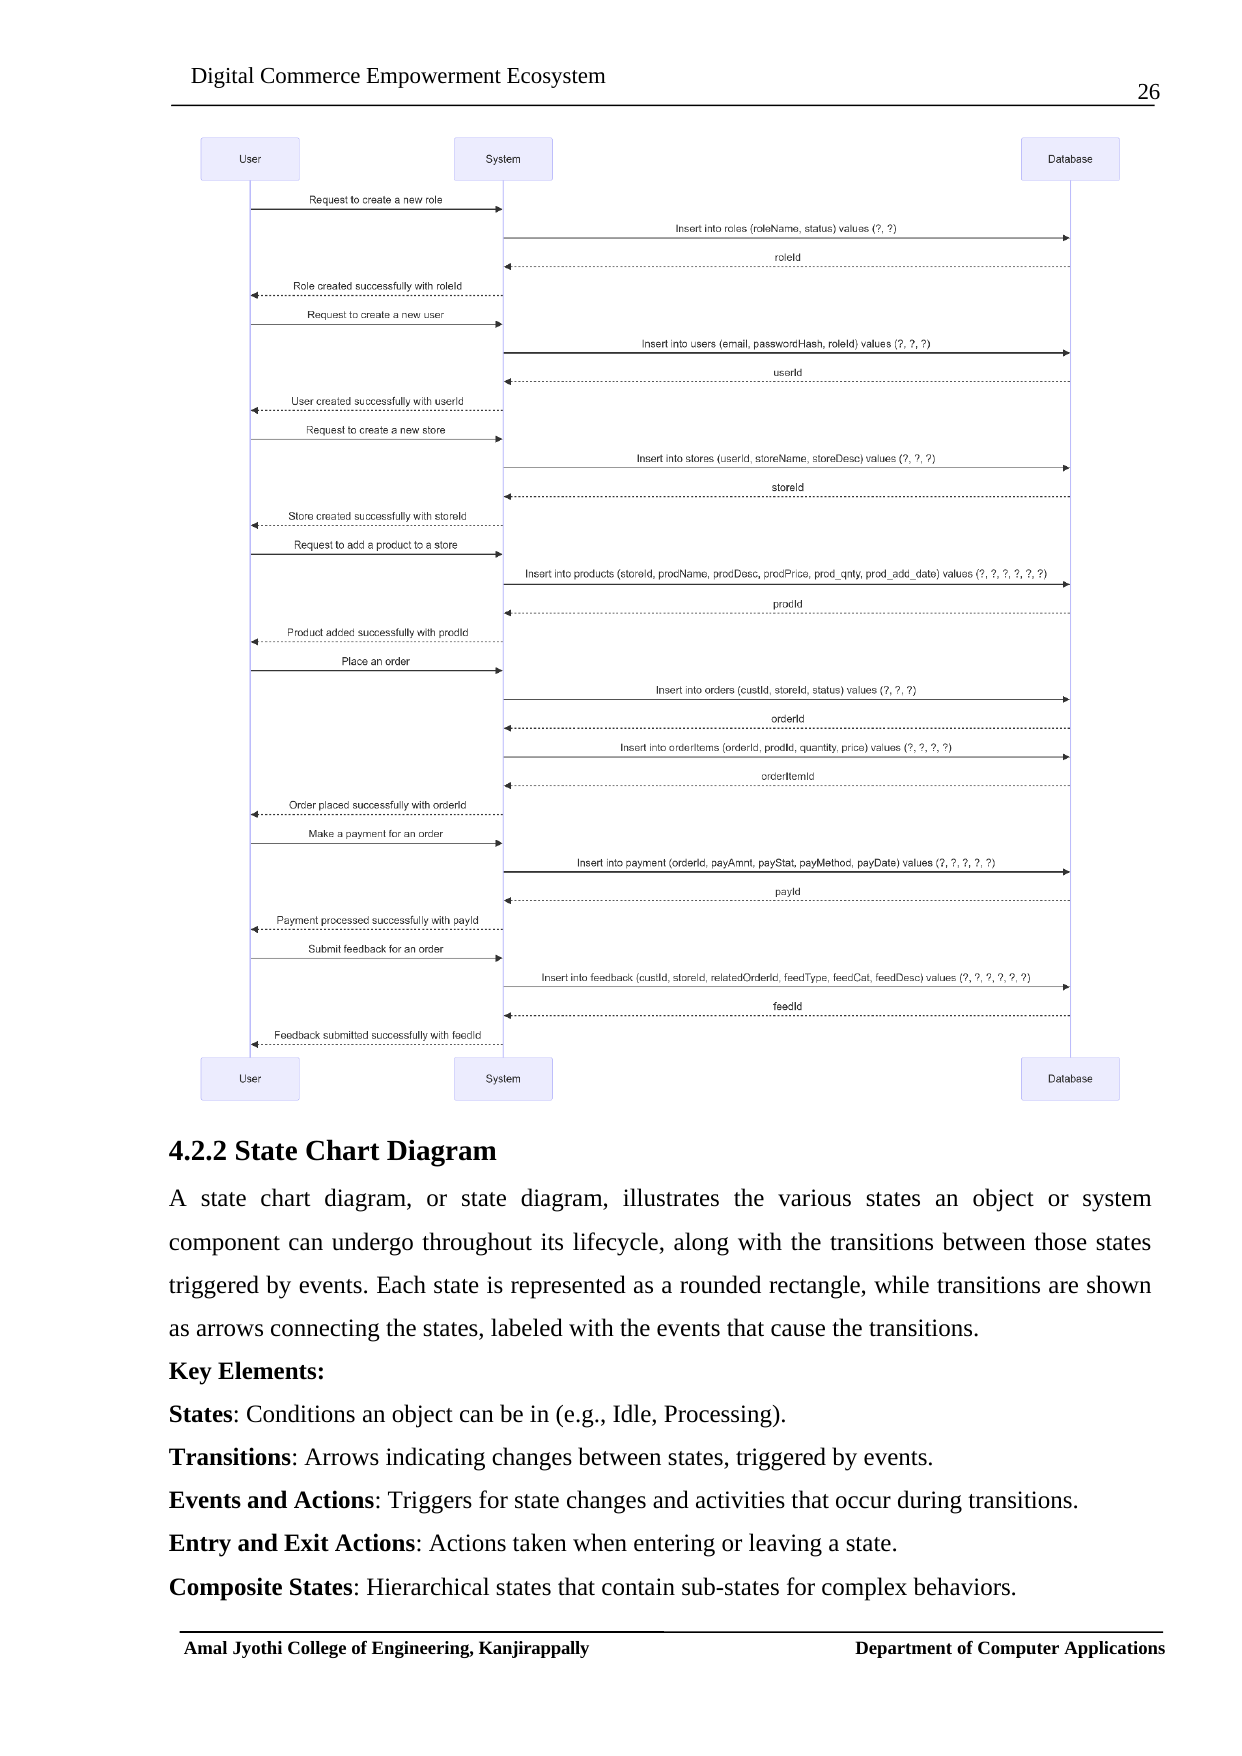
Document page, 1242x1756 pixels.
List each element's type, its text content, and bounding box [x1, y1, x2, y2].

text Composite States: Hierarchical states that contain sub-states for complex behaviors. [169, 1572, 1153, 1600]
text Key Elements: [169, 1356, 1153, 1385]
text A state chart diagram, or state diagram, illustrates the various states an object or system component can undergo throughout its lifecycle, along with the transitions between those states triggered by events. Each state is represented as a rounded rectangle, while transitions are shown as arrows connecting the states, labeled with the events that cause the transitions. [169, 1183, 1153, 1342]
text Events and Actions: Triggers for state changes and activities that occur during transitions. [169, 1485, 1153, 1514]
text Entry and Exit Actions: Actions taken when entering or leaving a state. [169, 1528, 1153, 1557]
text Transitions: Arrows indicating changes between states, triggered by events. [169, 1442, 1153, 1471]
text States: Conditions an object can be in (e.g., Idle, Processing). [169, 1399, 1153, 1428]
picture [168, 131, 1154, 1109]
subtitle 4.2.2 State Chart Diagram [169, 1133, 1153, 1167]
